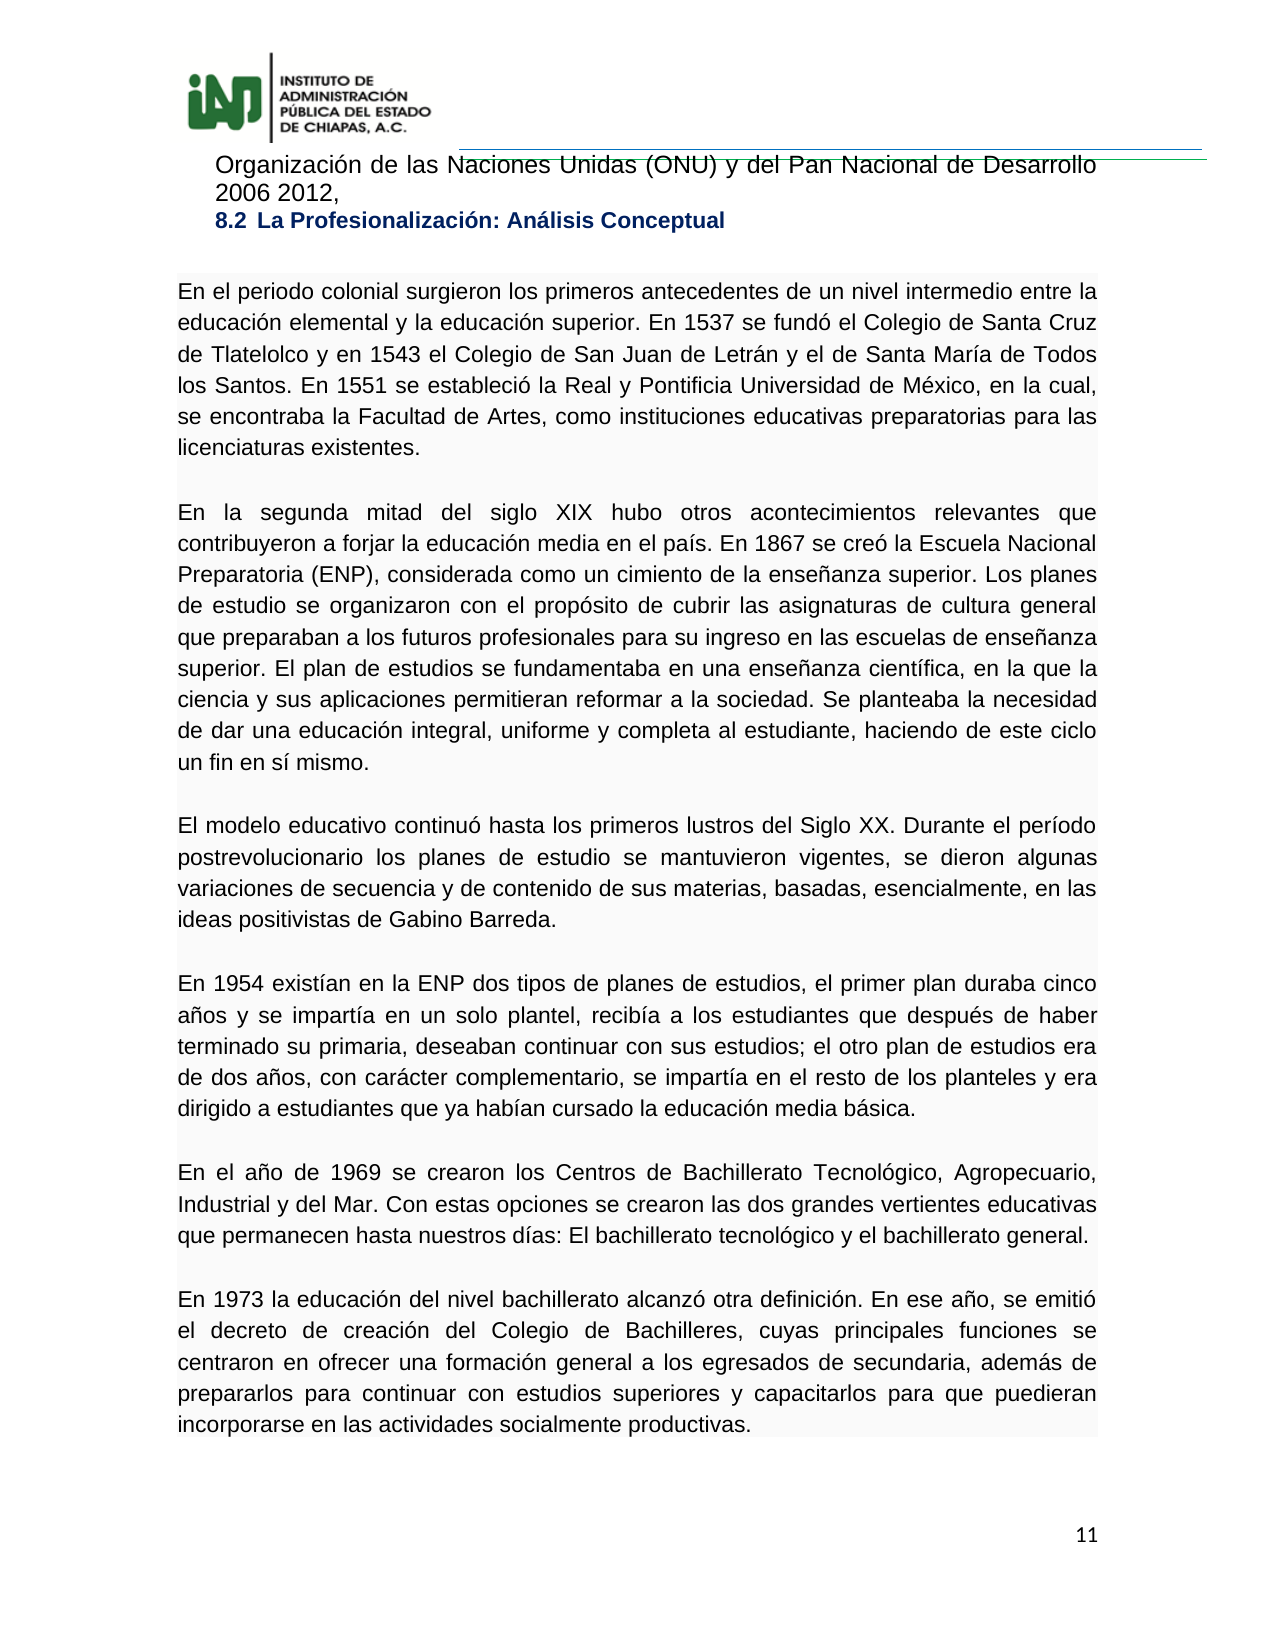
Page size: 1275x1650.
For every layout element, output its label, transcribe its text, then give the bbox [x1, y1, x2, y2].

text En 1954 existían en la ENP dos tipos de planes de estudios, el primer plan duraba cinco años y se impartía en un solo plantel, recibía a los estudiantes que después de haber terminado su primaria, deseaban continuar con sus estudios; el otro plan de estudios era de dos años, con carácter complementario, se impartía en el resto de los planteles y era dirigido a estudiantes que ya habían cursado la educación media básica. [177, 965, 1098, 1122]
text En la segunda mitad del siglo XIX hubo otros acontecimientos relevantes que contribuyeron a forjar la educación media en el país. En 1867 se creó la Escuela Nacional Preparatoria (ENP), considerada como un cimiento de la enseñanza superior. Los planes de estudio se organizaron con el propósito de cubrir las asignaturas de cultura general que preparaban a los futuros profesionales para su ingreso en las escuelas de enseñanza superior. El plan de estudios se fundamentaba en una enseñanza científica, en la que la ciencia y sus aplicaciones permitieran reformar a la sociedad. Se planteaba la necesidad de dar una educación integral, uniforme y completa al estudiante, haciendo de este ciclo un fin en sí mismo. [177, 493, 1098, 775]
list La Profesionalización: Análisis Conceptual [215, 207, 1098, 233]
text En 1973 la educación del nivel bachillerato alcanzó otra definición. En ese año, se emitió el decreto de creación del Colegio de Bachilleres, cuyas principales funciones se centraron en ofrecer una formación general a los egresados de secundaria, además de prepararlos para continuar con estudios superiores y capacitarlos para que puedieran incorporarse en las actividades socialmente productivas. [177, 1281, 1098, 1437]
text En el periodo colonial surgieron los primeros antecedentes de un nivel intermedio entre la educación elemental y la educación superior. En 1537 se fundó el Colegio de Santa Cruz de Tlatelolco y en 1543 el Colegio de San Juan de Letrán y el de Santa María de Todos los Santos. En 1551 se estableció la Real y Pontificia Universidad de México, en la cual, se encontraba la Facultad de Artes, como instituciones educativas preparatorias para las licenciaturas existentes. [177, 273, 1098, 461]
text En el año de 1969 se crearon los Centros de Bachillerato Tecnológico, Agropecuario, Industrial y del Mar. Con estas opciones se crearon las dos grandes vertientes educativas que permanecen hasta nuestros días: El bachillerato tecnológico y el bachillerato general. [177, 1154, 1098, 1248]
text El modelo educativo continuó hasta los primeros lustros del Siglo XX. Durante el período postrevolucionario los planes de estudio se mantuvieron vigentes, se dieron algunas variaciones de secuencia y de contenido de sus materias, basadas, esencialmente, en las ideas positivistas de Gabino Barreda. [177, 808, 1098, 933]
picture [170, 48, 440, 143]
